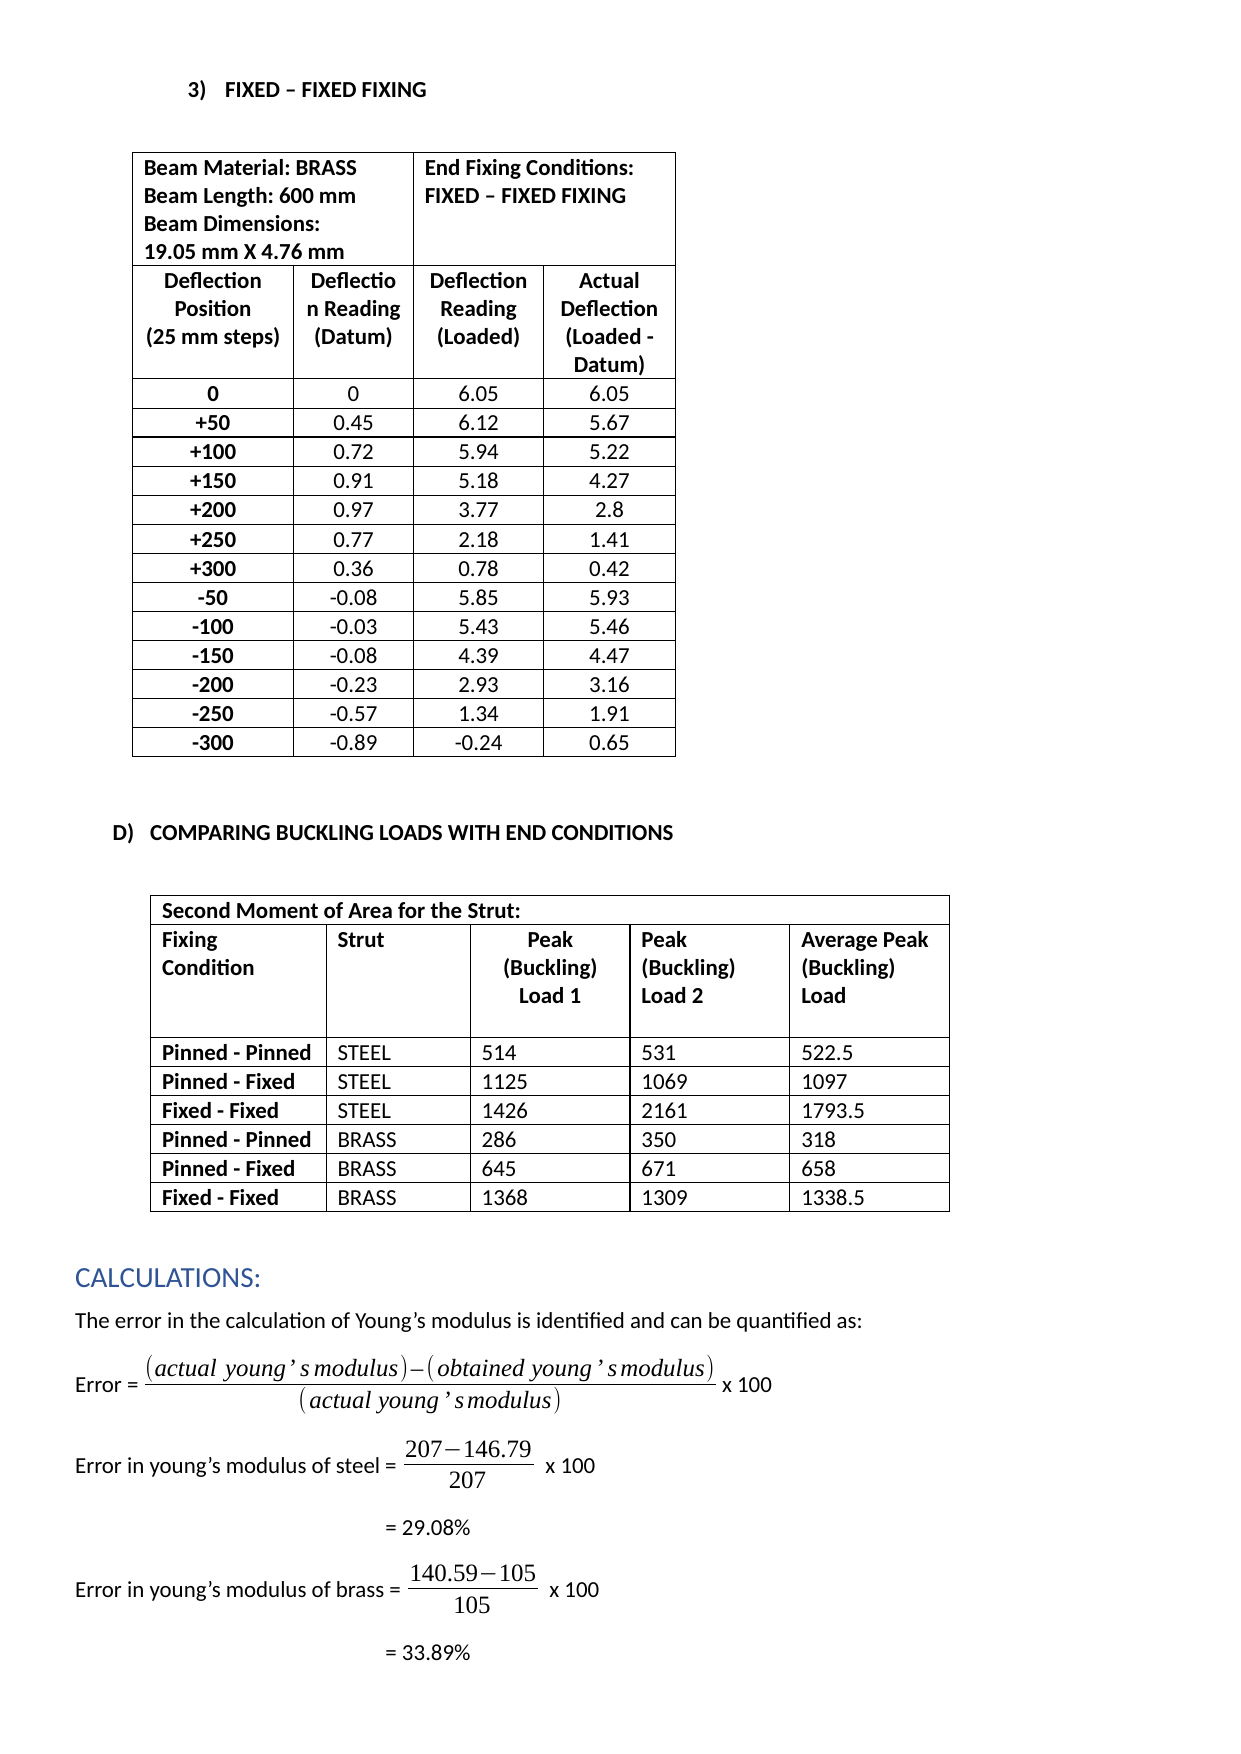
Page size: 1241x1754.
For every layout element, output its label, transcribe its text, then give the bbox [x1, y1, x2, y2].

table_cell Deflection Position (25 mm steps) [133, 266, 293, 378]
table_cell -100 [133, 612, 293, 640]
table_cell 6.05 [414, 379, 543, 407]
table_cell STEEL [327, 1096, 470, 1124]
table_cell 286 [471, 1125, 629, 1153]
table_cell -0.89 [294, 728, 413, 756]
table_cell BRASS [327, 1154, 470, 1182]
table_cell 0.45 [294, 409, 413, 436]
table_cell 514 [471, 1038, 629, 1066]
table_cell 3.77 [414, 496, 543, 524]
table_cell 6.05 [544, 379, 675, 407]
table_cell 1097 [790, 1067, 949, 1095]
table_cell Fixed - Fixed [151, 1183, 326, 1211]
table_cell -0.57 [294, 699, 413, 727]
table_cell 1.91 [544, 699, 675, 727]
table_cell 531 [631, 1038, 789, 1066]
table_cell 522.5 [790, 1038, 949, 1066]
table_cell STEEL [327, 1067, 470, 1095]
table_cell 2.18 [414, 525, 543, 553]
table_cell Actual Deflection (Loaded - Datum) [544, 266, 675, 378]
table_cell -0.24 [414, 728, 543, 756]
table_cell 5.85 [414, 583, 543, 611]
table_cell 1125 [471, 1067, 629, 1095]
table_cell -0.08 [294, 641, 413, 669]
table_cell Deflection Reading (Loaded) [414, 266, 543, 378]
table_cell 0.78 [414, 554, 543, 582]
table_cell Deflection Reading (Datum) [294, 266, 413, 378]
text Error in young’s modulus of brass = x 100 [75, 1560, 1165, 1619]
text Error = x 100 [75, 1353, 1165, 1416]
table_cell Pinned - Fixed [151, 1067, 326, 1095]
table_cell 671 [631, 1154, 789, 1182]
table_cell 1426 [471, 1096, 629, 1124]
table_cell 5.18 [414, 467, 543, 494]
table_cell 1.34 [414, 699, 543, 727]
list FIXED – FIXED FIXING [187, 75, 1165, 103]
table_cell +150 [133, 467, 293, 494]
table_cell 0.65 [544, 728, 675, 756]
table_cell +100 [133, 438, 293, 466]
table_cell 1069 [631, 1067, 789, 1095]
table_header Second Moment of Area for the Strut: [151, 896, 949, 924]
table_cell 0.72 [294, 438, 413, 466]
table_cell 1368 [471, 1183, 629, 1211]
table_cell 0.91 [294, 467, 413, 494]
table_cell 6.12 [414, 409, 543, 436]
table_cell 1.41 [544, 525, 675, 553]
table_cell 5.46 [544, 612, 675, 640]
table_cell -250 [133, 699, 293, 727]
table_cell Peak (Buckling) Load 1 [471, 925, 629, 1037]
table_cell +200 [133, 496, 293, 524]
subtitle CALCULATIONS: [75, 1259, 1165, 1295]
table_cell 0.97 [294, 496, 413, 524]
table_cell Fixed - Fixed [151, 1096, 326, 1124]
table_cell 318 [790, 1125, 949, 1153]
table_header End Fixing Conditions: FIXED – FIXED FIXING [414, 153, 675, 265]
table_cell Peak (Buckling) Load 2 [631, 925, 789, 1037]
table_cell 1793.5 [790, 1096, 949, 1124]
table_cell +250 [133, 525, 293, 553]
table_cell Strut [327, 925, 470, 1037]
table_cell +300 [133, 554, 293, 582]
table_cell 5.67 [544, 409, 675, 436]
table_cell 4.47 [544, 641, 675, 669]
table_cell 0.42 [544, 554, 675, 582]
table_cell Pinned - Pinned [151, 1125, 326, 1153]
table_cell 350 [631, 1125, 789, 1153]
table_cell 0.77 [294, 525, 413, 553]
table_cell -0.08 [294, 583, 413, 611]
table_cell -300 [133, 728, 293, 756]
table_header Beam Material: BRASS Beam Length: 600 mm Beam Dimensions: 19.05 mm X 4.76 mm [133, 153, 413, 265]
table_cell 5.43 [414, 612, 543, 640]
table_cell Fixing Condition [151, 925, 326, 1037]
table_cell 4.27 [544, 467, 675, 494]
table_cell Pinned - Fixed [151, 1154, 326, 1182]
table_cell 658 [790, 1154, 949, 1182]
table_cell 2.8 [544, 496, 675, 524]
table_cell 645 [471, 1154, 629, 1182]
table_cell -0.23 [294, 670, 413, 698]
table_cell 1338.5 [790, 1183, 949, 1211]
text = 29.08% [75, 1513, 1165, 1541]
table_cell BRASS [327, 1183, 470, 1211]
table_cell 0.36 [294, 554, 413, 582]
table_cell 0 [133, 379, 293, 407]
table_cell -200 [133, 670, 293, 698]
table_cell 4.39 [414, 641, 543, 669]
table_cell Pinned - Pinned [151, 1038, 326, 1066]
table_cell -0.03 [294, 612, 413, 640]
table_cell 1309 [631, 1183, 789, 1211]
table_cell STEEL [327, 1038, 470, 1066]
table_cell -150 [133, 641, 293, 669]
list COMPARING BUCKLING LOADS WITH END CONDITIONS [112, 818, 1165, 846]
table_cell 5.94 [414, 438, 543, 466]
table_cell 2161 [631, 1096, 789, 1124]
table_cell 0 [294, 379, 413, 407]
table_cell 5.22 [544, 438, 675, 466]
table_cell -50 [133, 583, 293, 611]
table_cell Average Peak (Buckling) Load [790, 925, 949, 1037]
table_cell 3.16 [544, 670, 675, 698]
text The error in the calculation of Young’s modulus is identified and can be quantified as: [75, 1306, 1165, 1334]
table_cell +50 [133, 409, 293, 436]
table_cell 2.93 [414, 670, 543, 698]
text Error in young’s modulus of steel = x 100 [75, 1435, 1165, 1494]
table_cell BRASS [327, 1125, 470, 1153]
text = 33.89% [75, 1638, 1165, 1666]
table_cell 5.93 [544, 583, 675, 611]
